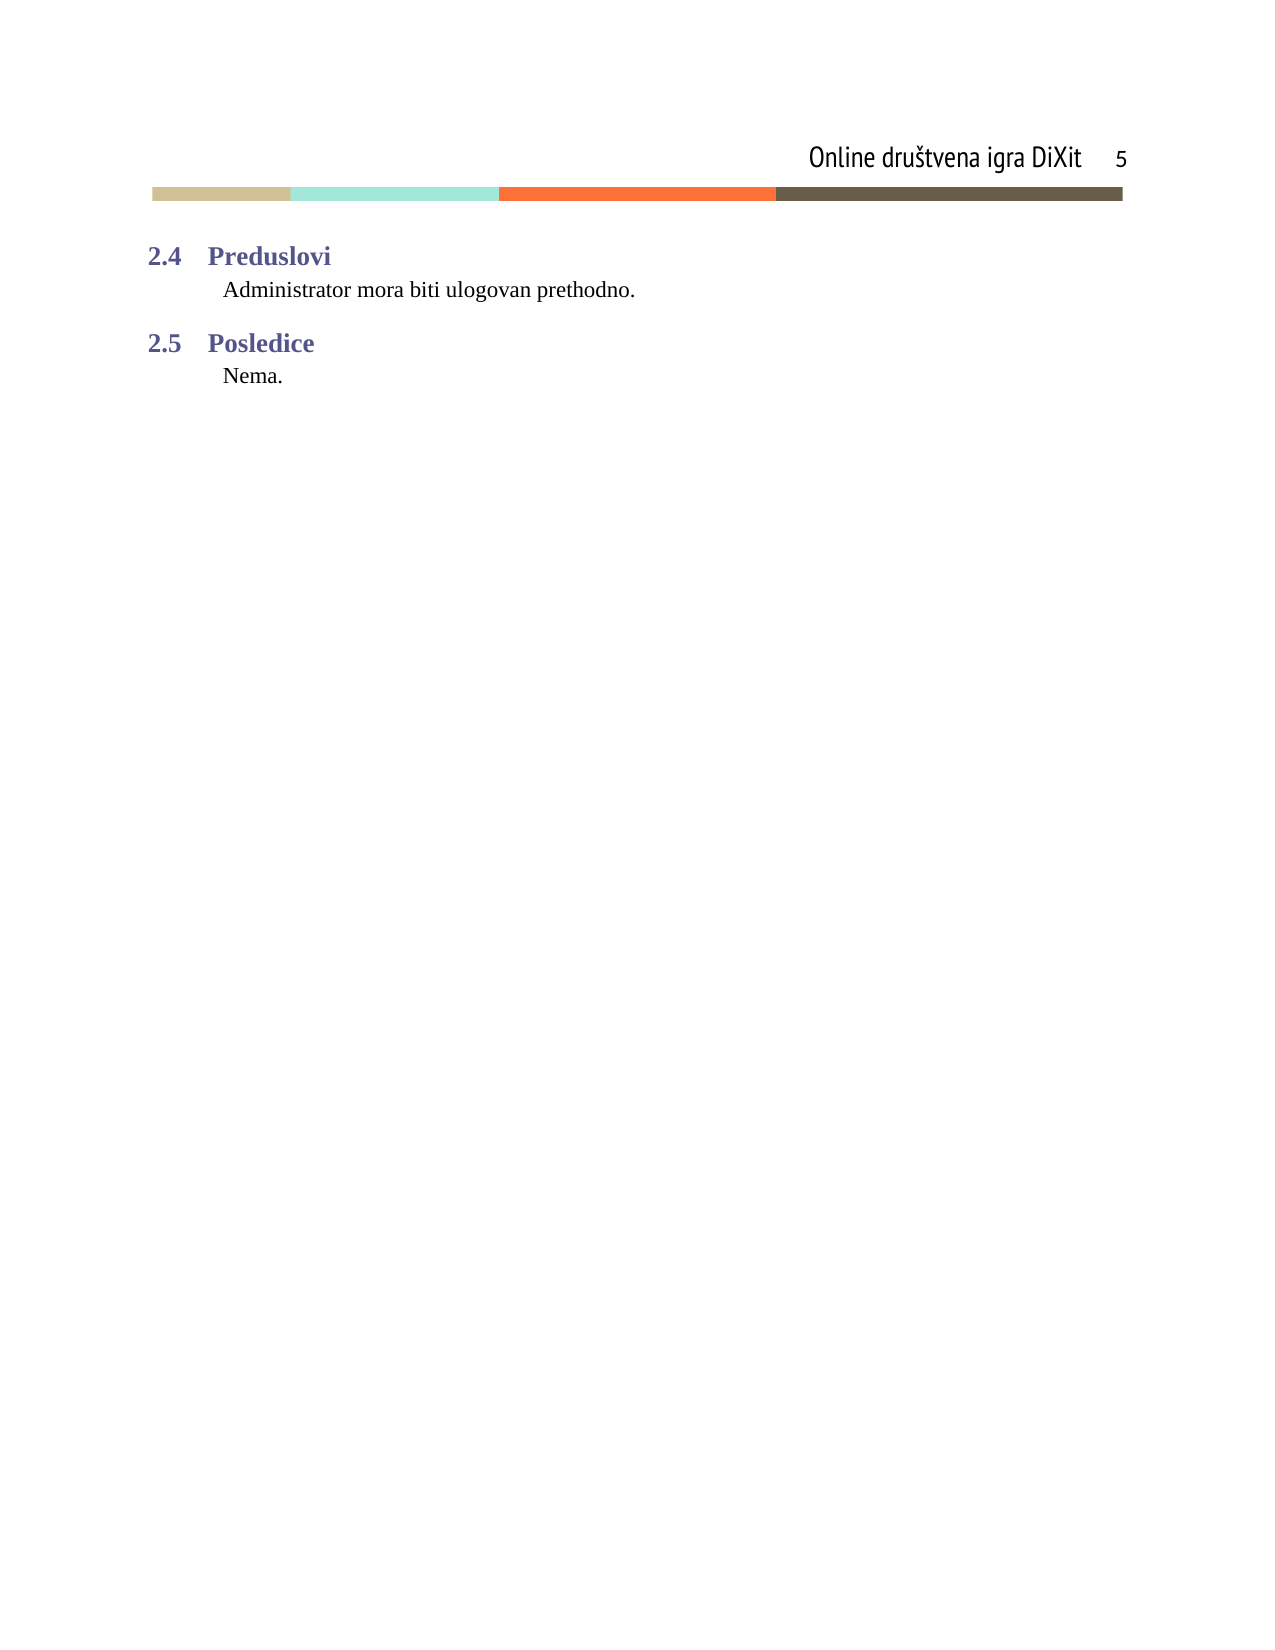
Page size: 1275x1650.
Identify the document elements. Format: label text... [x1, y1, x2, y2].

subtitle Posledice [148, 327, 1127, 358]
picture [152, 187, 1123, 201]
subtitle Preduslovi [148, 240, 1127, 271]
text Nema. [223, 363, 1127, 389]
text Administrator mora biti ulogovan prethodno. [223, 276, 1127, 302]
